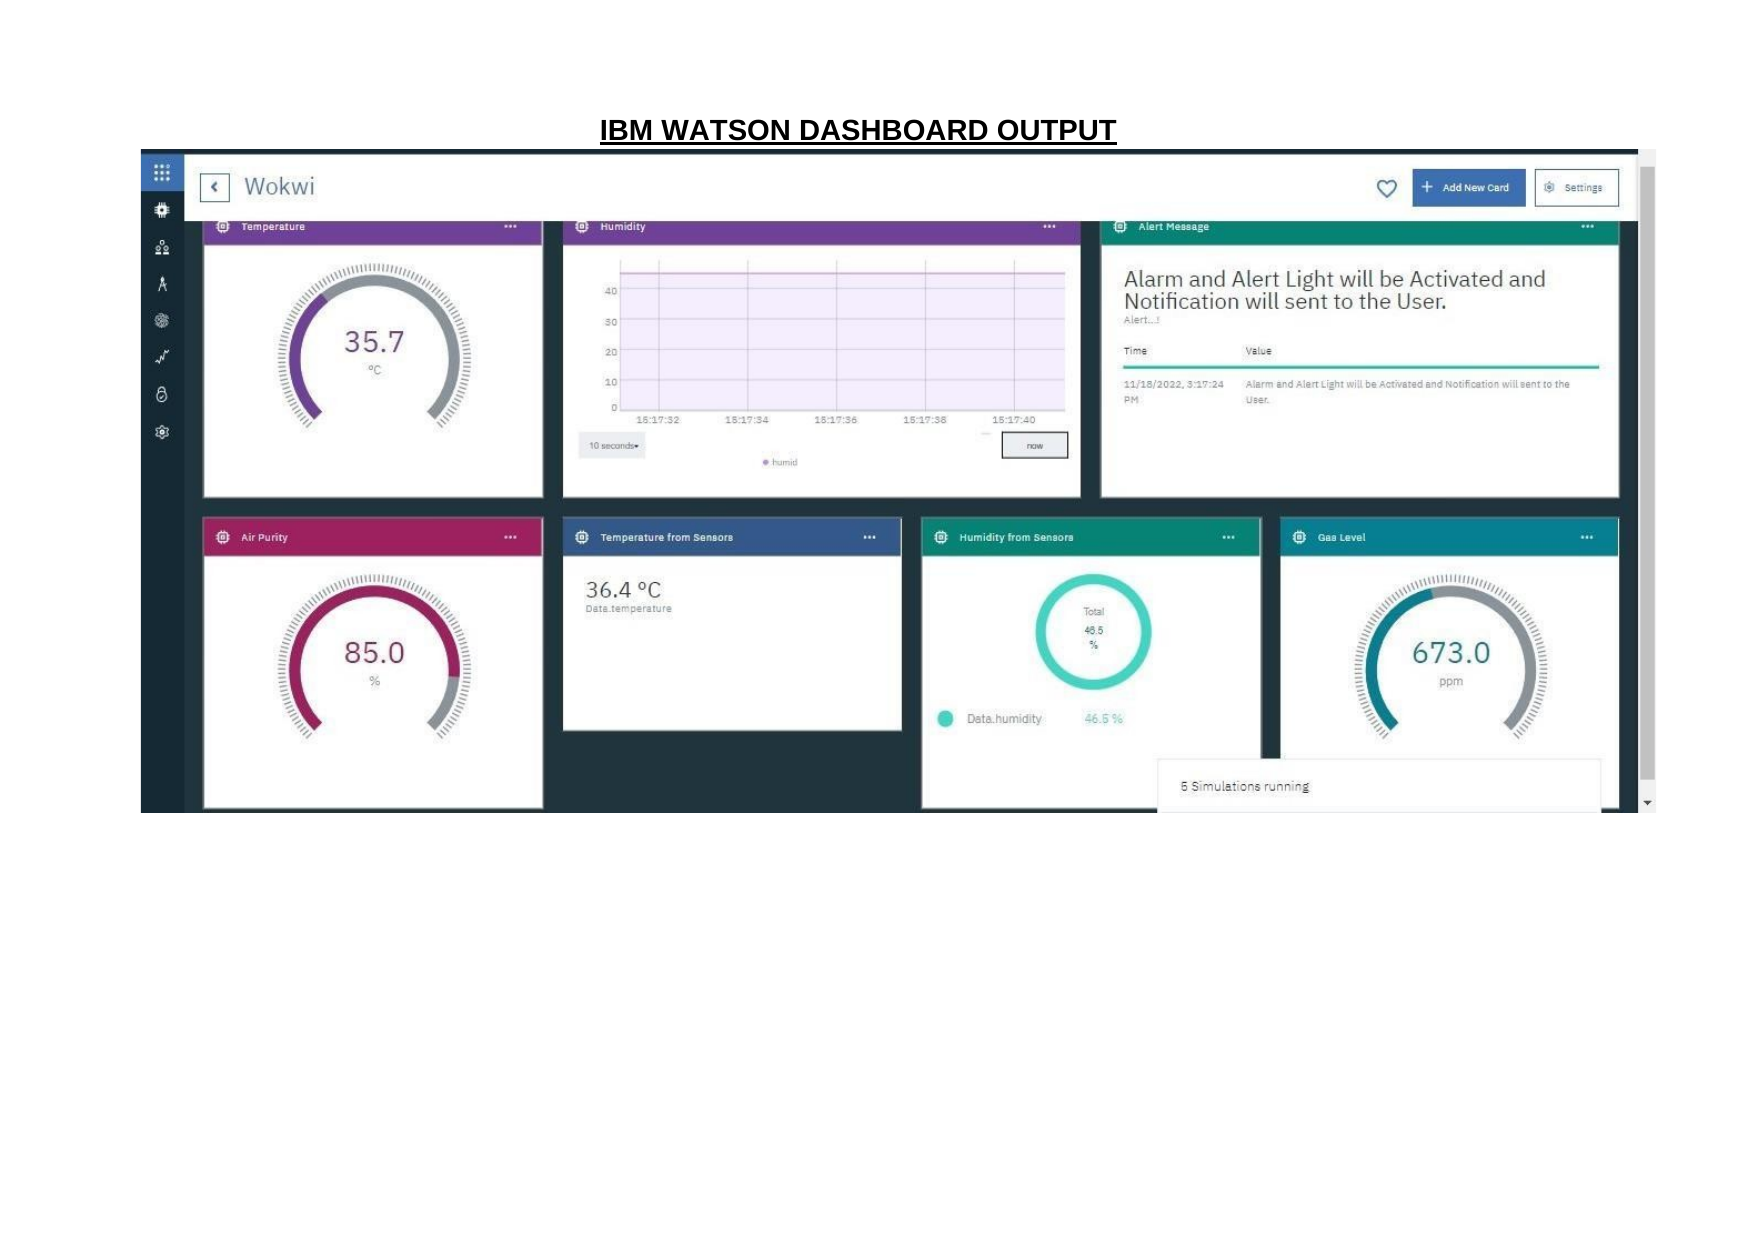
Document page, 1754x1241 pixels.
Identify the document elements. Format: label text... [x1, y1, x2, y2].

picture [140, 149, 1657, 813]
text IBM WATSON DASHBOARD OUTPUT [599, 113, 1721, 146]
